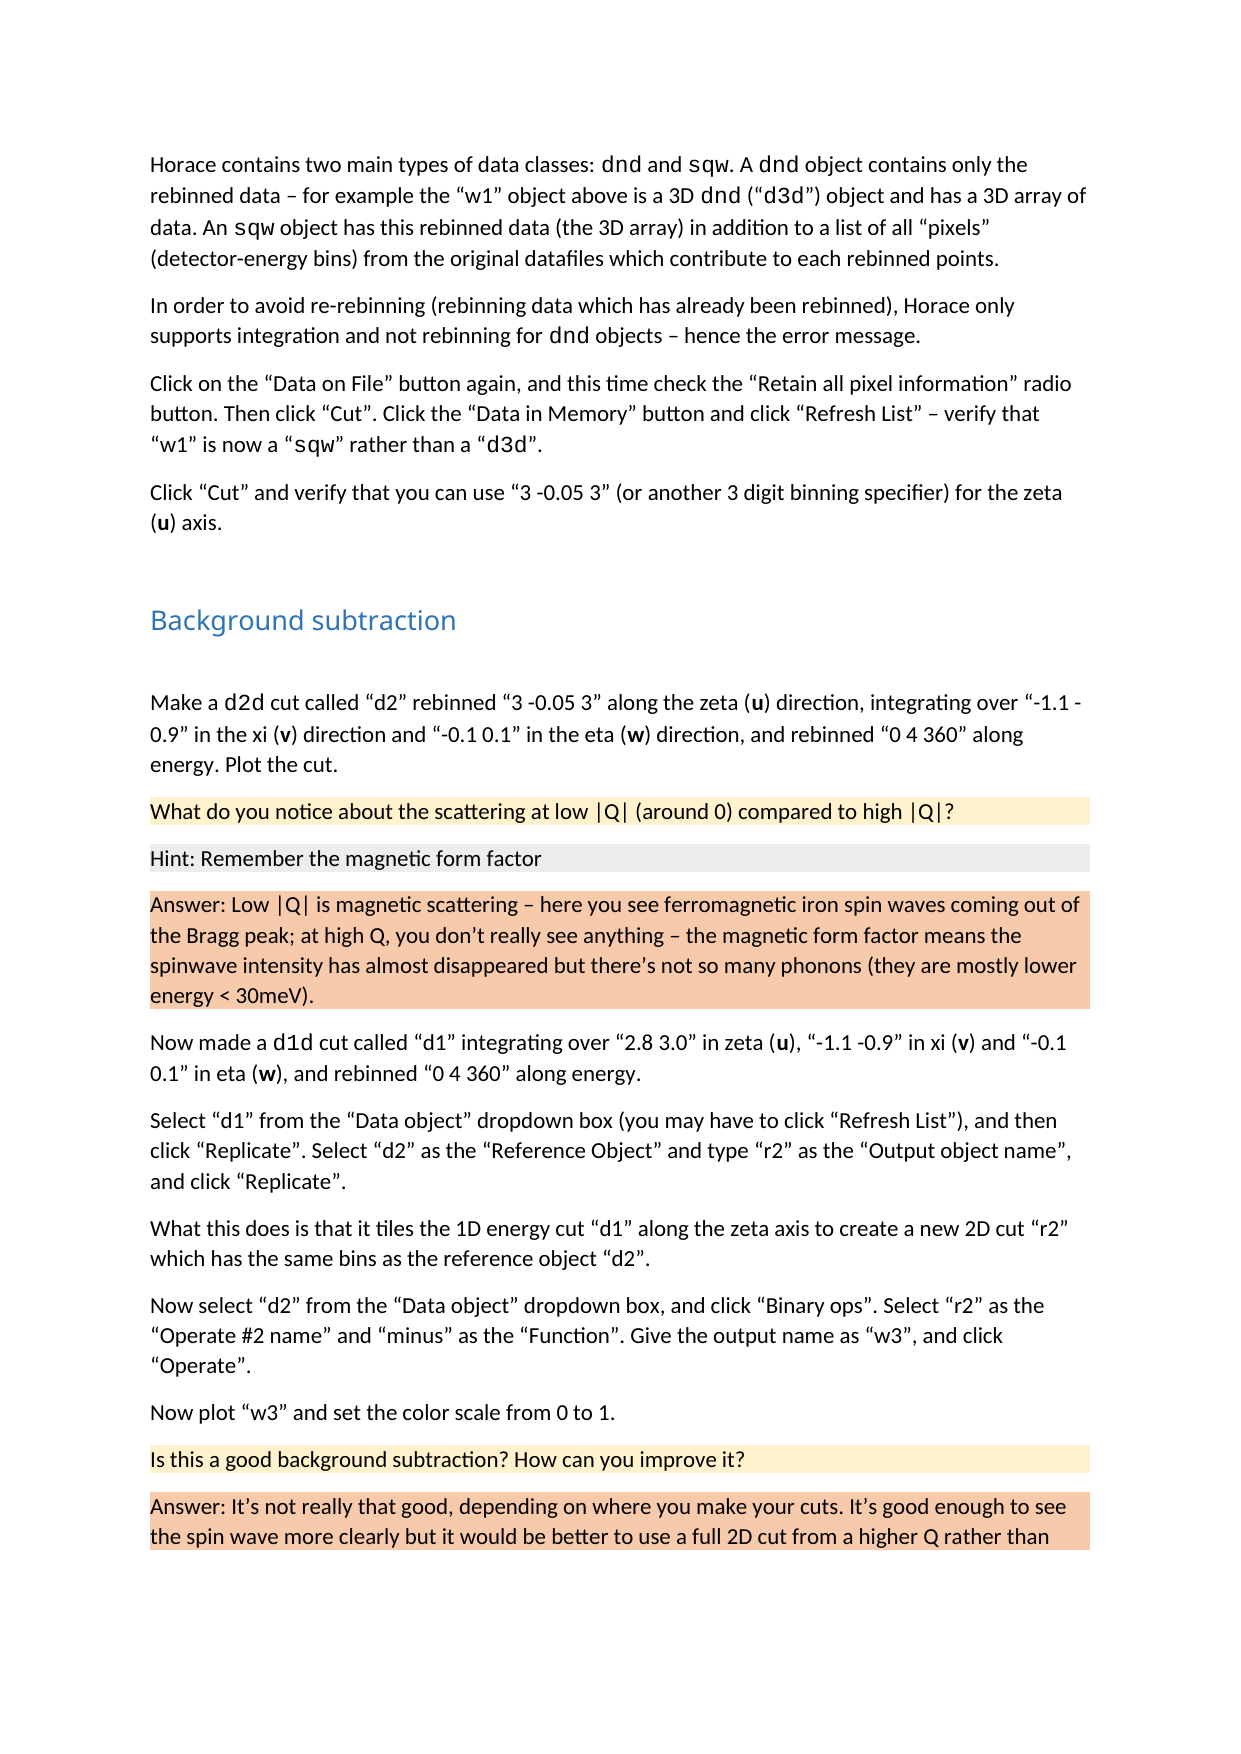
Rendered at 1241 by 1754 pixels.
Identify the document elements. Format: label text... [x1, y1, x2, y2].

text Horace contains two main types of data classes: dnd and sqw. A dnd object contains only the rebinned data – for example the “w1” object above is a 3D dnd (“d3d”) object and has a 3D array of data. An sqw object has this rebinned data (the 3D array) in addition to a list of all “pixels” (detector-energy bins) from the original datafiles which contribute to each rebinned points. [150, 150, 1090, 272]
text In order to avoid re-rebinning (rebinning data which has already been rebinned), Horace only supports integration and not rebinning for dnd objects – hence the error message. [150, 291, 1090, 350]
text Select “d1” from the “Data object” dropdown box (you may have to click “Refresh List”), and then click “Replicate”. Select “d2” as the “Reference Object” and type “r2” as the “Output object name”, and click “Replicate”. [150, 1106, 1090, 1195]
text Click “Cut” and verify that you can use “3 -0.05 3” (or another 3 digit binning specifier) for the zeta (u) axis. [150, 478, 1090, 536]
text Make a d2d cut called “d2” rebinned “3 -0.05 3” along the zeta (u) direction, integrating over “-1.1 -0.9” in the xi (v) direction and “-0.1 0.1” in the eta (w) direction, and rebinned “0 4 360” along energy. Plot the cut. [150, 688, 1090, 778]
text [150, 1492, 1090, 1550]
text Answer: Low |Q| is magnetic scattering – here you see ferromagnetic iron spin waves coming out of the Bragg peak; at high Q, you don’t really see anything – the magnetic form factor means the spinwave intensity has almost disappeared but there’s not so many phonons (they are mostly lower energy < 30meV). [150, 891, 1090, 1009]
text Click on the “Data on File” button again, and this time check the “Retain all pixel information” radio button. Then click “Cut”. Click the “Data in Memory” button and click “Refresh List” – verify that “w1” is now a “sqw” rather than a “d3d”. [150, 369, 1090, 459]
text What this does is that it tiles the 1D energy cut “d1” along the zeta axis to create a new 2D cut “r2” which has the same bins as the reference object “d2”. [150, 1214, 1090, 1272]
text Now made a d1d cut called “d1” integrating over “2.8 3.0” in zeta (u), “-1.1 -0.9” in xi (v) and “-0.1 0.1” in eta (w), and rebinned “0 4 360” along energy. [150, 1028, 1090, 1087]
text Now plot “w3” and set the color scale from 0 to 1. [150, 1398, 1090, 1426]
text Hint: Remember the magnetic form factor [150, 844, 1090, 872]
text What do you notice about the scattering at low |Q| (around 0) compared to high |Q|? [150, 797, 1090, 825]
text Is this a good background subtraction? How can you improve it? [150, 1445, 1090, 1473]
text Now select “d2” from the “Data object” dropdown box, and click “Binary ops”. Select “r2” as the “Operate #2 name” and “minus” as the “Function”. Give the output name as “w3”, and click “Operate”. [150, 1291, 1090, 1379]
subtitle Background subtraction [150, 602, 1090, 639]
